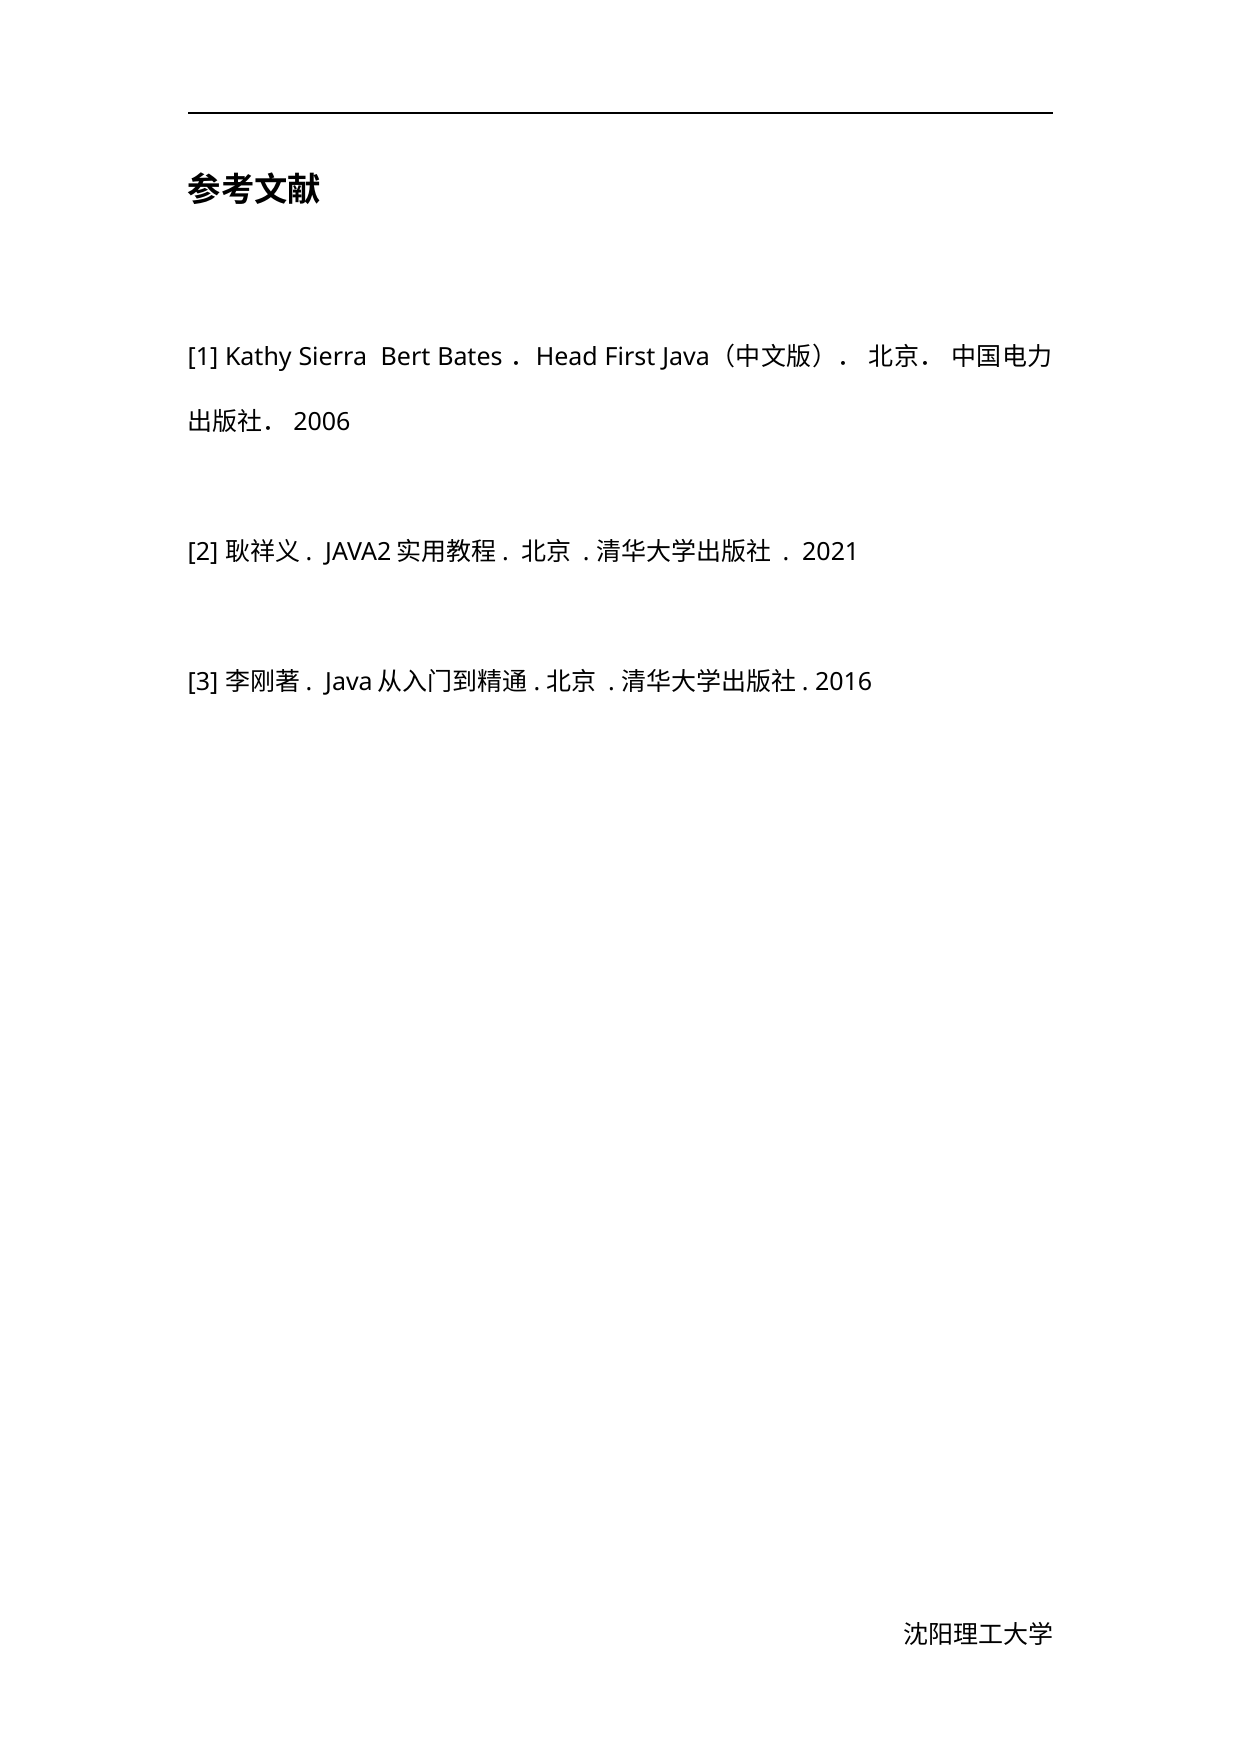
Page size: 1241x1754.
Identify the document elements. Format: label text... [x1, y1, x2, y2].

list Kathy Sierra Bert Bates ．Head First Java（中文版）． 北京． 中国电力出版社． 2006 [187, 322, 1053, 452]
list 耿祥义 . JAVA2实用教程 . 北京 . 清华大学出版社 . 2021 [187, 517, 1053, 582]
text [3] 李刚著 . Java从入门到精通 . 北京 . 清华大学出版社 . 2016 [187, 647, 1053, 712]
subtitle 参考文献 [187, 154, 1053, 219]
